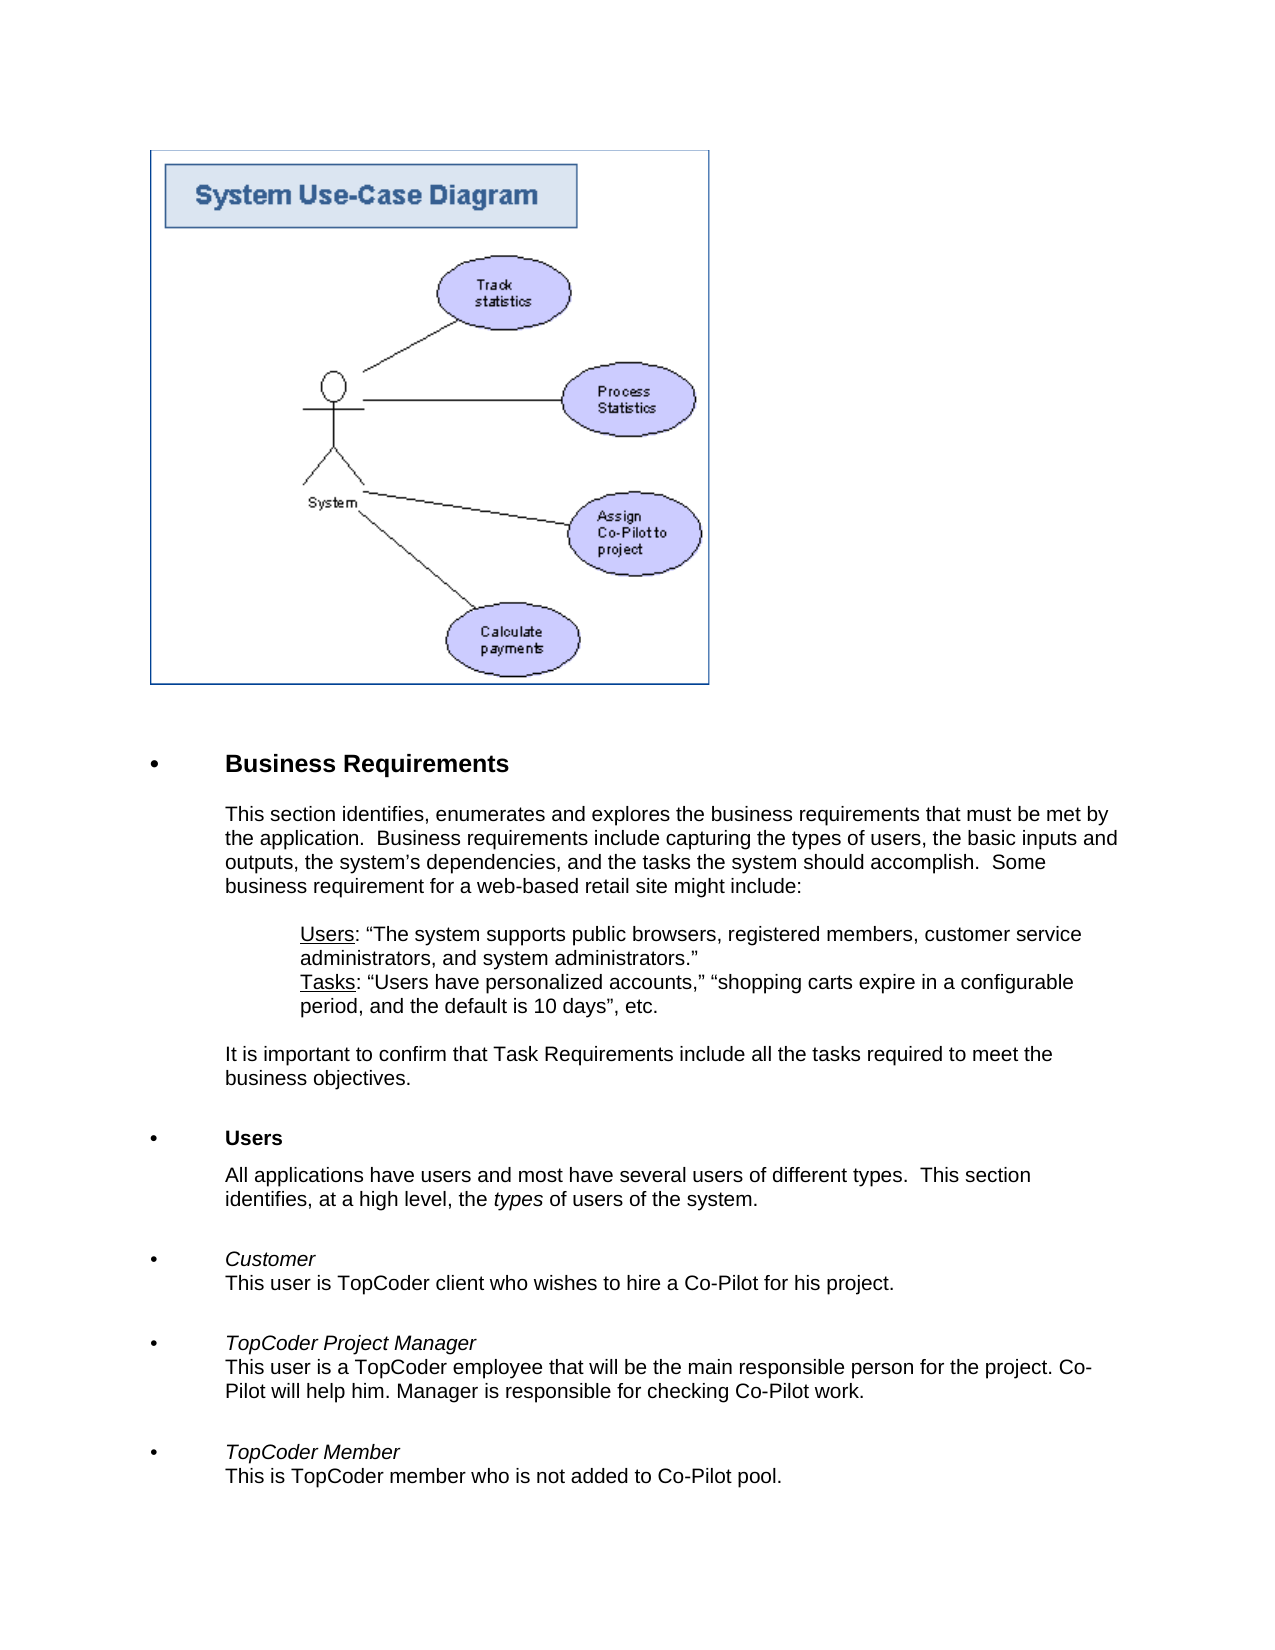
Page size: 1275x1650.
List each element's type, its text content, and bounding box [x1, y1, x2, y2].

text This section identifies, enumerates and explores the business requirements that must be met by the application. Business requirements include capturing the types of users, the basic inputs and outputs, the system’s dependencies, and the tasks the system should accomplish. Some business requirement for a web-based retail site might include: [225, 802, 1125, 898]
text All applications have users and most have several users of different types. This section identifies, at a high level, the types of users of the system. [225, 1162, 1125, 1210]
list Customer [150, 1247, 1125, 1271]
text Users: “The system supports public browsers, registered members, customer service administrators, and system administrators.” [300, 922, 1125, 970]
text It is important to confirm that Task Requirements include all the tasks required to meet the business objectives. [225, 1042, 1125, 1089]
list Business Requirements [150, 749, 1125, 778]
list TopCoder Member [150, 1439, 1125, 1463]
list TopCoder Project Manager [150, 1331, 1125, 1355]
text Tasks: “Users have personalized accounts,” “shopping carts expire in a configurable period, and the default is 10 days”, etc. [300, 970, 1125, 1018]
picture [150, 150, 710, 685]
list Users [150, 1126, 1125, 1150]
text This user is TopCoder client who wishes to hire a Co-Pilot for his project. [225, 1271, 1125, 1295]
text This user is a TopCoder employee that will be the main responsible person for the project. Co-Pilot will help him. Manager is responsible for checking Co-Pilot work. [225, 1355, 1125, 1403]
text This is TopCoder member who is not added to Co-Pilot pool. [150, 1463, 1125, 1487]
